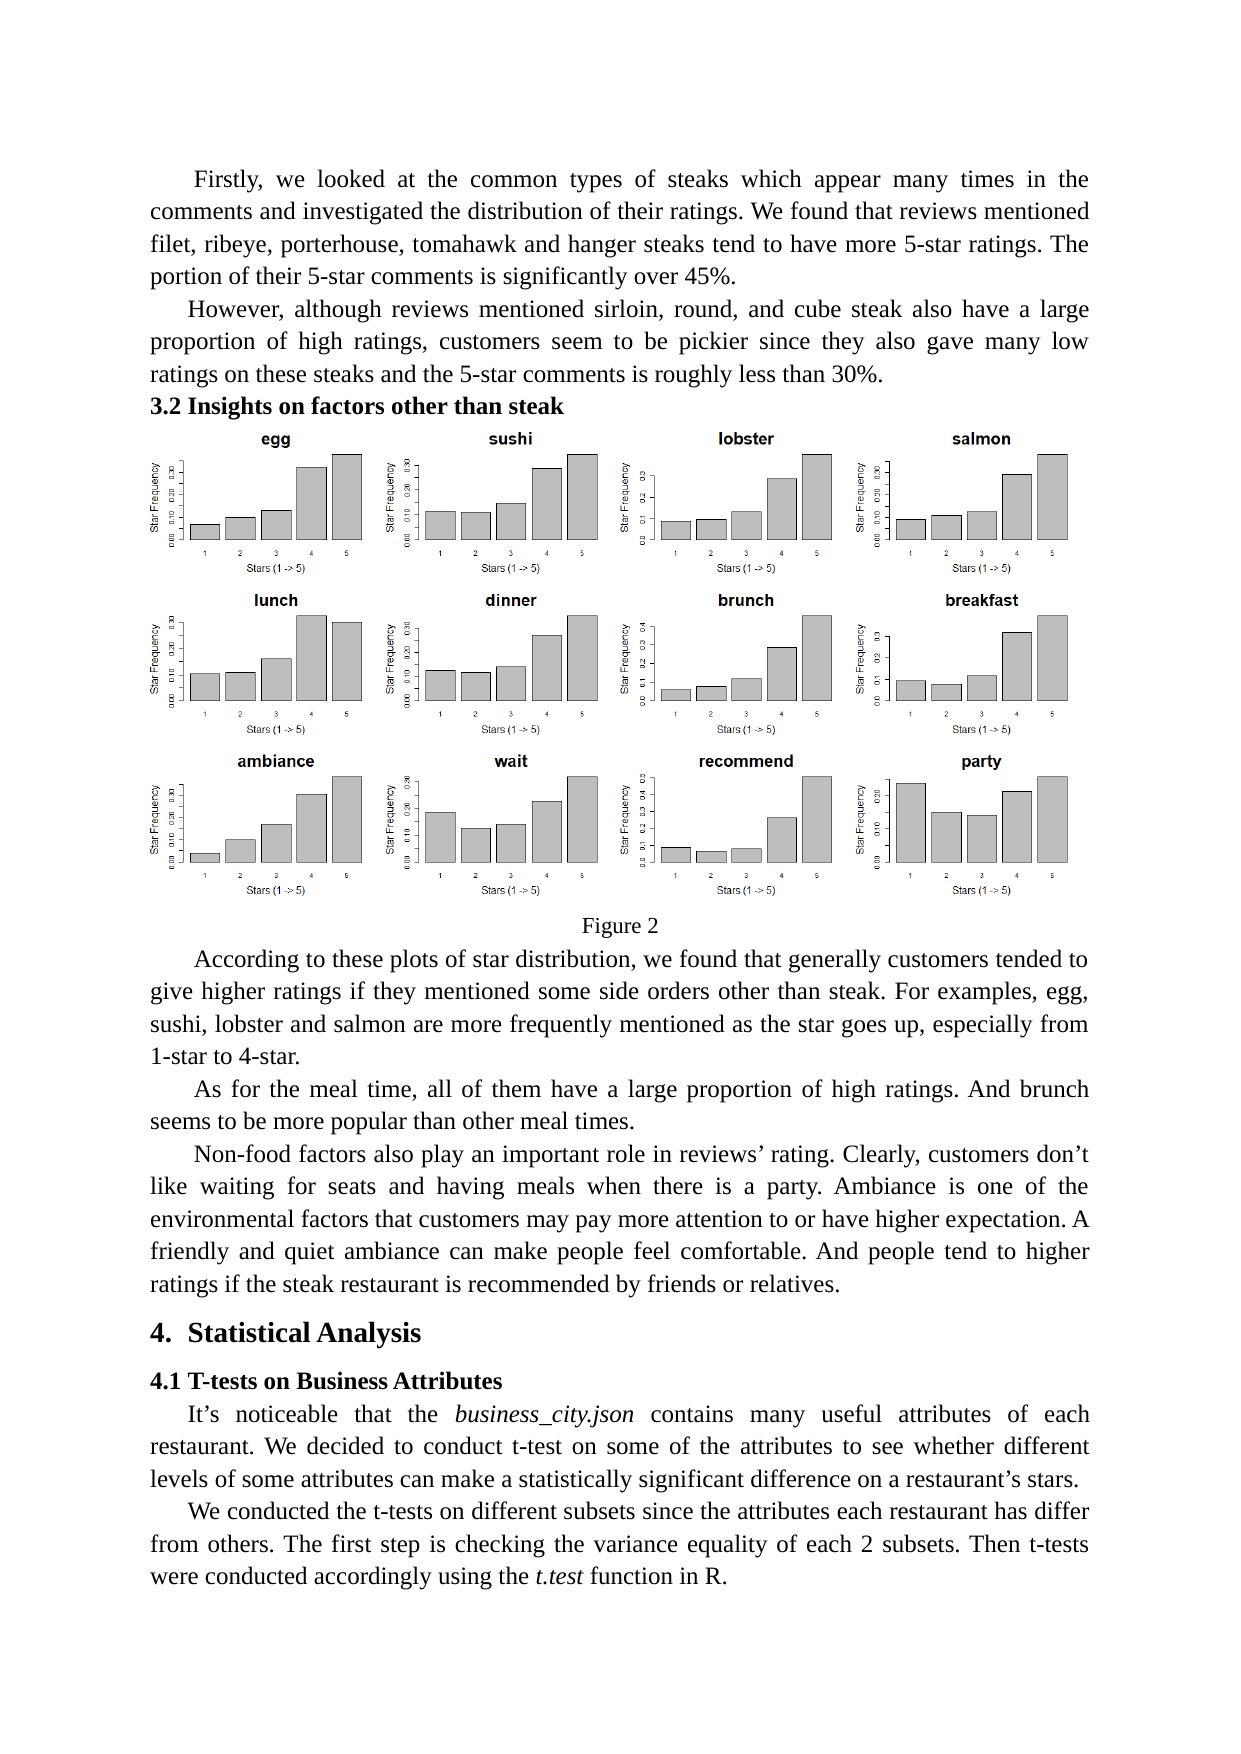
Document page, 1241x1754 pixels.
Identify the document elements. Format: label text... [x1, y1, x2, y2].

text Figure 2 [150, 909, 1090, 942]
text Non-food factors also play an important role in reviews’ rating. Clearly, customers don’t like waiting for seats and having meals when there is a party. Ambiance is one of the environmental factors that customers may pay more attention to or have higher expectation. A friendly and quiet ambiance can make people feel comfortable. And people tend to higher ratings if the steak restaurant is recommended by friends or relatives. [150, 1137, 1090, 1299]
list Insights on factors other than steak [150, 389, 1090, 422]
text We conducted the t-tests on different subsets since the attributes each restaurant has differ from others. The first step is checking the variance equality of each 2 subsets. Then t-tests were conducted accordingly using the t.test function in R. [150, 1494, 1090, 1592]
list Statistical Analysis [150, 1299, 1090, 1364]
list T-tests on Business Attributes [150, 1364, 1090, 1397]
text However, although reviews mentioned sirloin, round, and cube steak also have a large proportion of high ratings, customers seem to be pickier since they also gave many low ratings on these steaks and the 5-star comments is roughly less than 30%. [150, 292, 1090, 389]
picture [150, 422, 1091, 904]
text It’s noticeable that the business_city.json contains many useful attributes of each restaurant. We decided to conduct t-test on some of the attributes to see whether different levels of some attributes can make a statistically significant difference on a restaurant’s stars. [150, 1397, 1090, 1494]
text As for the meal time, all of them have a large proportion of high ratings. And brunch seems to be more popular than other meal times. [150, 1072, 1090, 1137]
text According to these plots of star distribution, we found that generally customers tended to give higher ratings if they mentioned some side orders other than steak. For examples, egg, sushi, lobster and salmon are more frequently mentioned as the star goes up, especially from 1-star to 4-star. [150, 942, 1090, 1072]
text Firstly, we looked at the common types of steaks which appear many times in the comments and investigated the distribution of their ratings. We found that reviews mentioned filet, ribeye, porterhouse, tomahawk and hanger steaks tend to have more 5-star ratings. The portion of their 5-star comments is significantly over 45%. [150, 162, 1090, 292]
